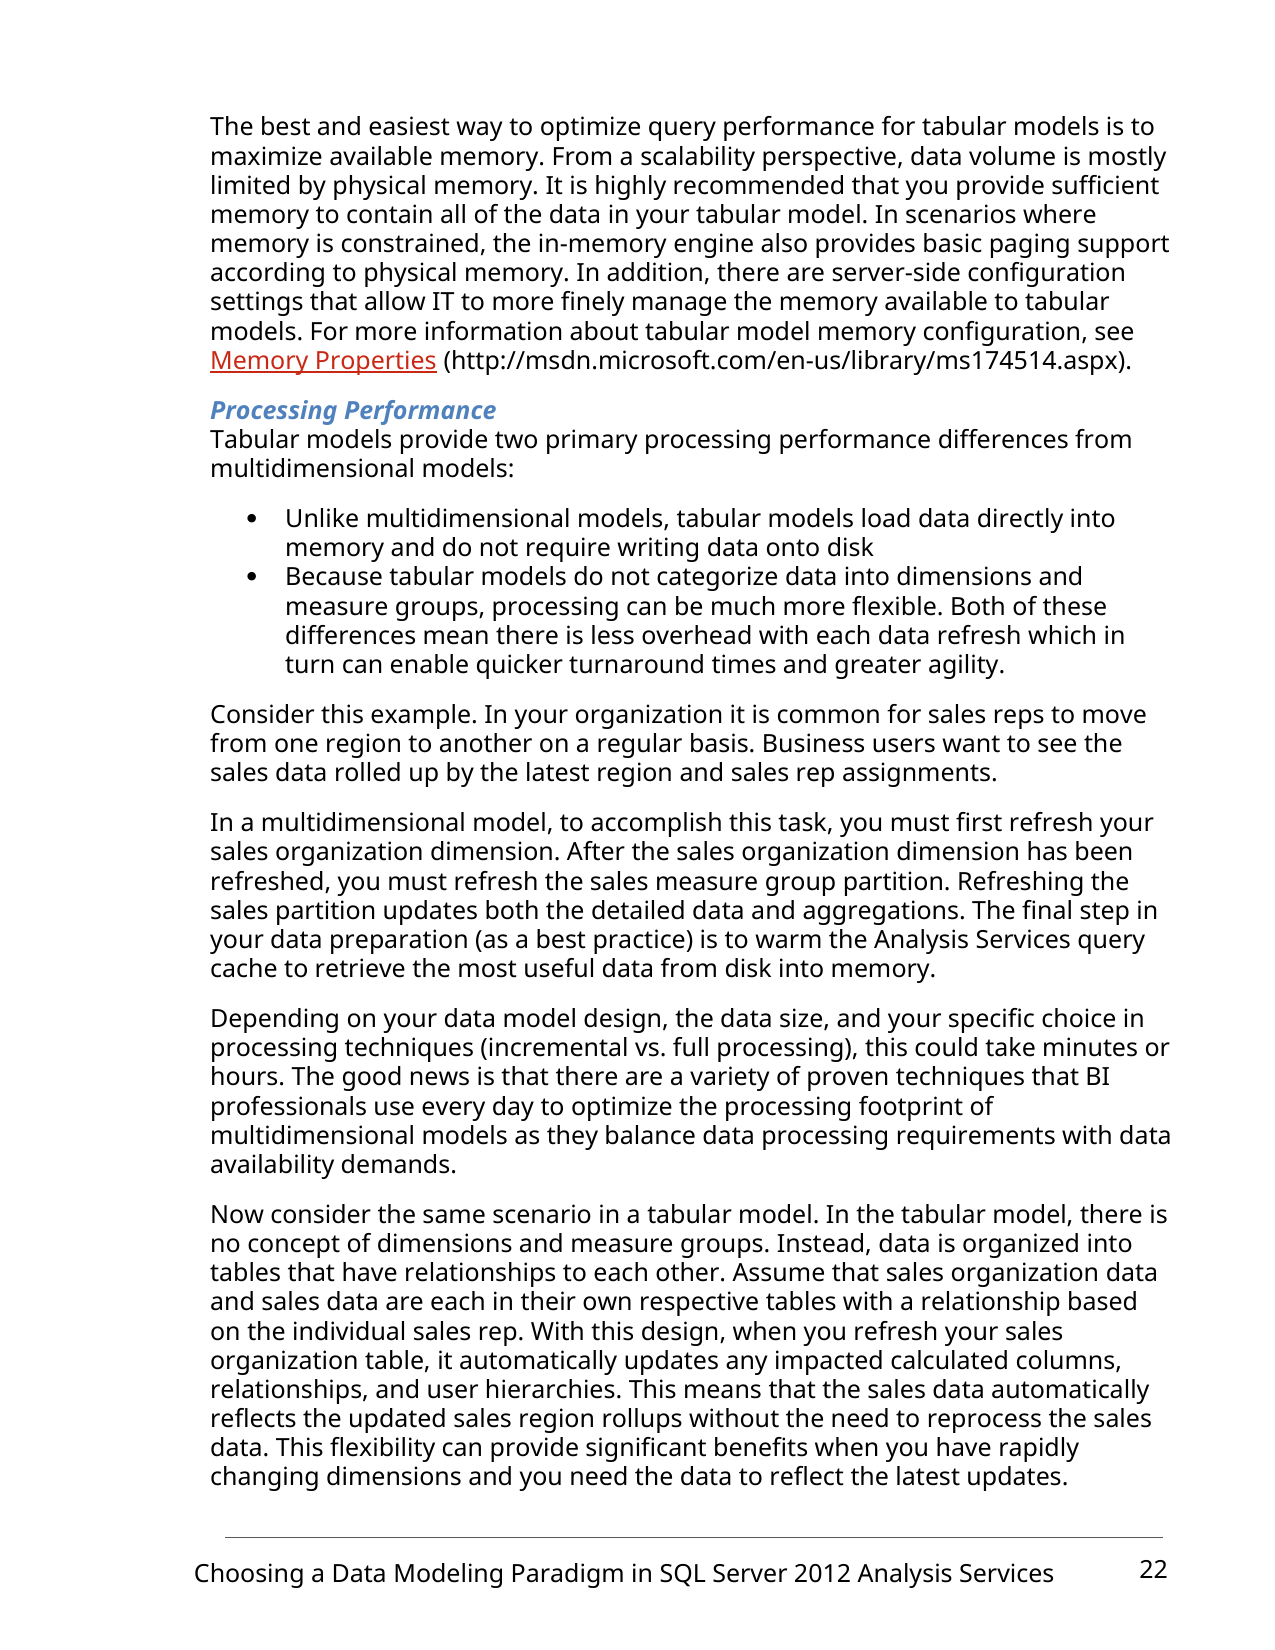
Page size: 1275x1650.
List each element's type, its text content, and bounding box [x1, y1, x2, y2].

text Depending on your data model design, the data size, and your specific choice in processing techniques (incremental vs. full processing), this could take minutes or hours. The good news is that there are a variety of proven techniques that BI professionals use every day to optimize the processing footprint of multidimensional models as they balance data processing requirements with data availability demands. [210, 1004, 1174, 1179]
list Unlike multidimensional models, tabular models load data directly into memory and do not require writing data onto disk [247, 504, 1174, 562]
subtitle Processing Performance [210, 396, 1174, 425]
text In a multidimensional model, to accomplish this task, you must first refresh your sales organization dimension. After the sales organization dimension has been refreshed, you must refresh the sales measure group partition. Refreshing the sales partition updates both the detailed data and aggregations. The final step in your data preparation (as a best practice) is to warm the Analysis Services query cache to retrieve the most useful data from disk into memory. [210, 808, 1174, 983]
list Because tabular models do not categorize data into dimensions and measure groups, processing can be much more flexible. Both of these differences mean there is less overhead with each data refresh which in turn can enable quicker turnaround times and greater agility. [247, 562, 1174, 679]
text Tabular models provide two primary processing performance differences from multidimensional models: [210, 425, 1174, 483]
text The best and easiest way to optimize query performance for tabular models is to maximize available memory. From a scalability perspective, data volume is mostly limited by physical memory. It is highly recommended that you provide sufficient memory to contain all of the data in your tabular model. In scenarios where memory is constrained, the in-memory engine also provides basic paging support according to physical memory. In addition, there are server-side configuration settings that allow IT to more finely manage the memory available to tabular models. For more information about tabular model memory configuration, see Memory Properties (http://msdn.microsoft.com/en-us/library/ms174514.aspx). [210, 112, 1174, 375]
text Now consider the same scenario in a tabular model. In the tabular model, there is no concept of dimensions and measure groups. Instead, data is organized into tables that have relationships to each other. Assume that sales organization data and sales data are each in their own respective tables with a relationship based on the individual sales rep. With this design, when you refresh your sales organization table, it automatically updates any impacted calculated columns, relationships, and user hierarchies. This means that the sales data automatically reflects the updated sales region rollups without the need to reprocess the sales data. This flexibility can provide significant benefits when you have rapidly changing dimensions and you need the data to reflect the latest updates. [210, 1200, 1174, 1492]
text Consider this example. In your organization it is common for sales reps to move from one region to another on a regular basis. Business users want to see the sales data rolled up by the latest region and sales rep assignments. [210, 700, 1174, 787]
